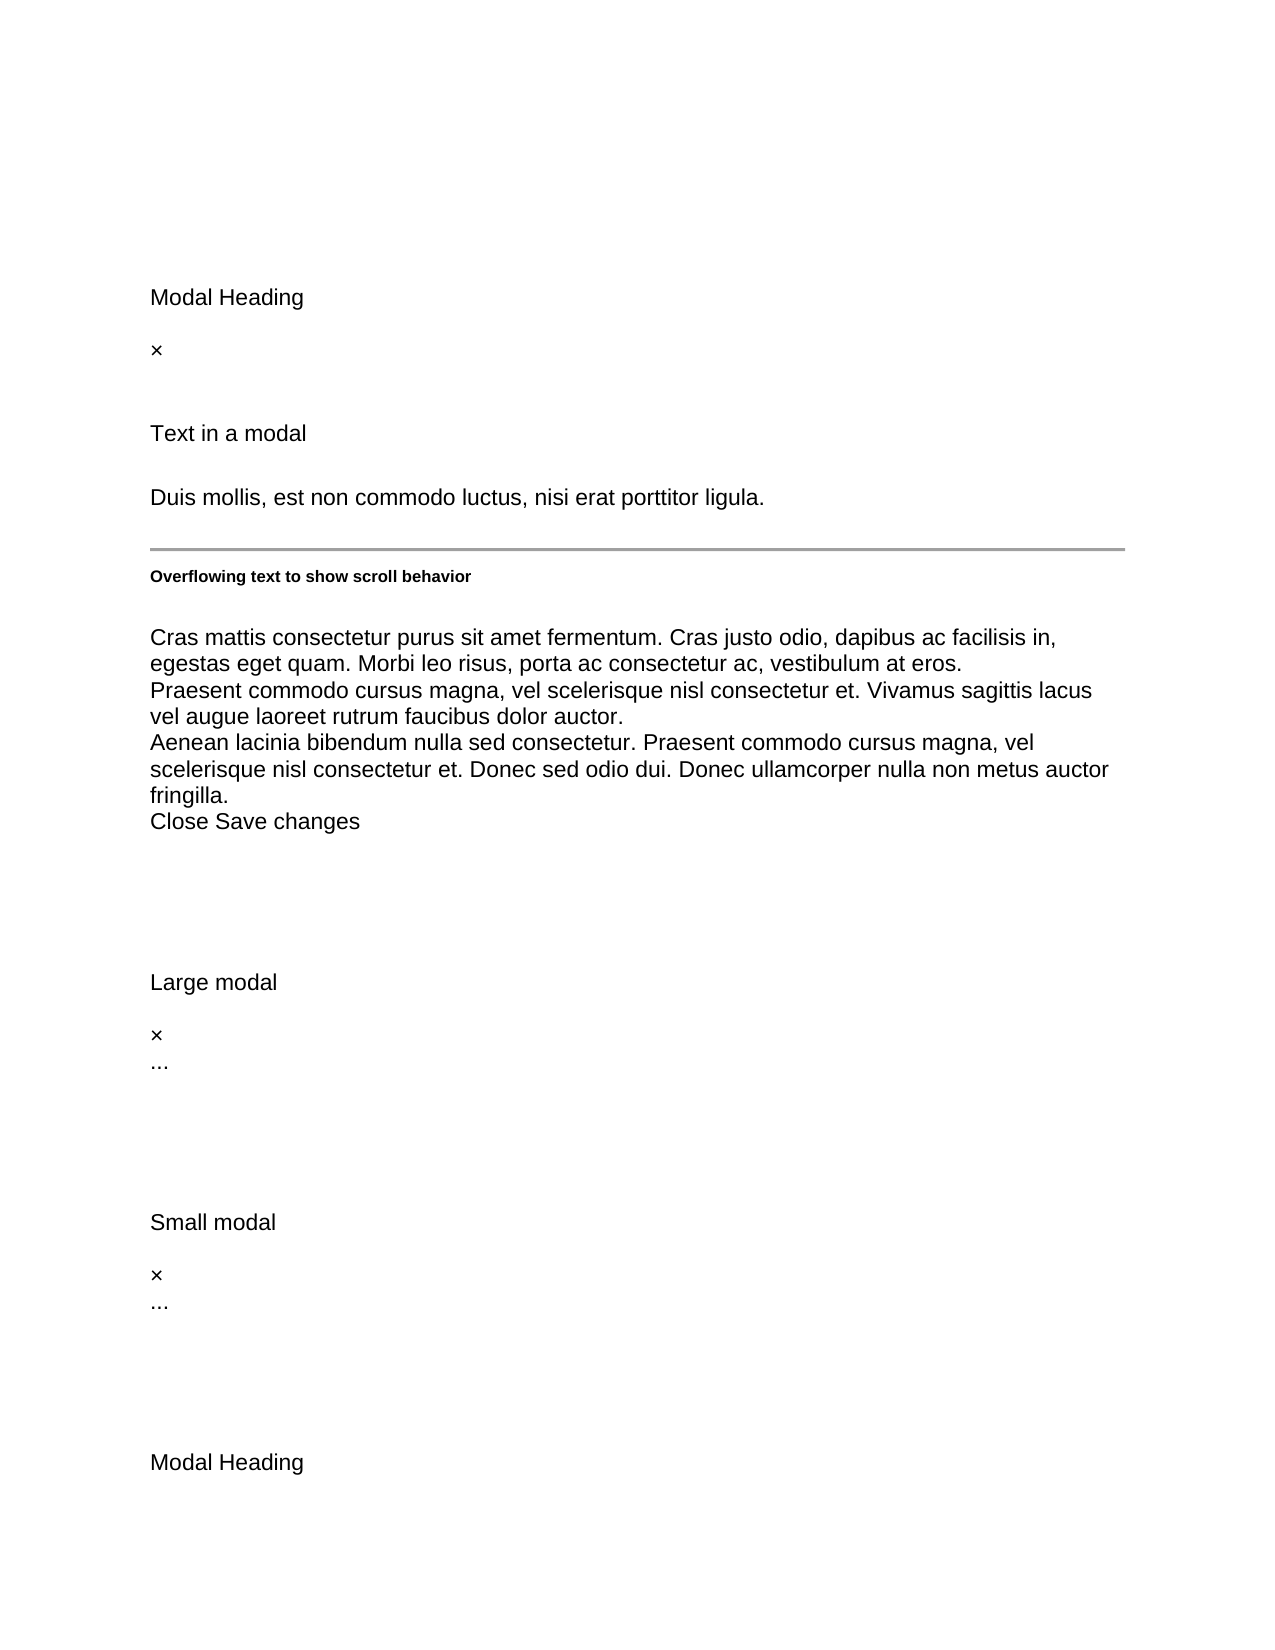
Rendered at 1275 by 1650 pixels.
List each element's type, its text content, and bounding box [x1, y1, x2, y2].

text Close Save changes [150, 808, 1125, 835]
text Large modal [150, 969, 1125, 995]
text Aenean lacinia bibendum nulla sed consectetur. Praesent commodo cursus magna, vel scelerisque nisl consectetur et. Donec sed odio dui. Donec ullamcorper nulla non metus auctor fringilla. [150, 729, 1125, 808]
text × [150, 337, 1125, 364]
text Small modal [150, 1209, 1125, 1235]
text Modal Heading [150, 284, 1125, 311]
text × [150, 1262, 1125, 1288]
text ... [150, 1048, 1125, 1075]
text Praesent commodo cursus magna, vel scelerisque nisl consectetur et. Vivamus sagittis lacus vel augue laoreet rutrum faucibus dolor auctor. [150, 677, 1125, 729]
text Text in a modal [150, 420, 1125, 447]
text ... [150, 1288, 1125, 1315]
text Cras mattis consectetur purus sit amet fermentum. Cras justo odio, dapibus ac facilisis in, egestas eget quam. Morbi leo risus, porta ac consectetur ac, vestibulum at eros. [150, 624, 1125, 677]
text Duis mollis, est non commodo luctus, nisi erat porttitor ligula. [150, 484, 1125, 511]
subtitle Overflowing text to show scroll behavior [150, 552, 1125, 586]
text Modal Heading [150, 1449, 1125, 1475]
text × [150, 1022, 1125, 1048]
